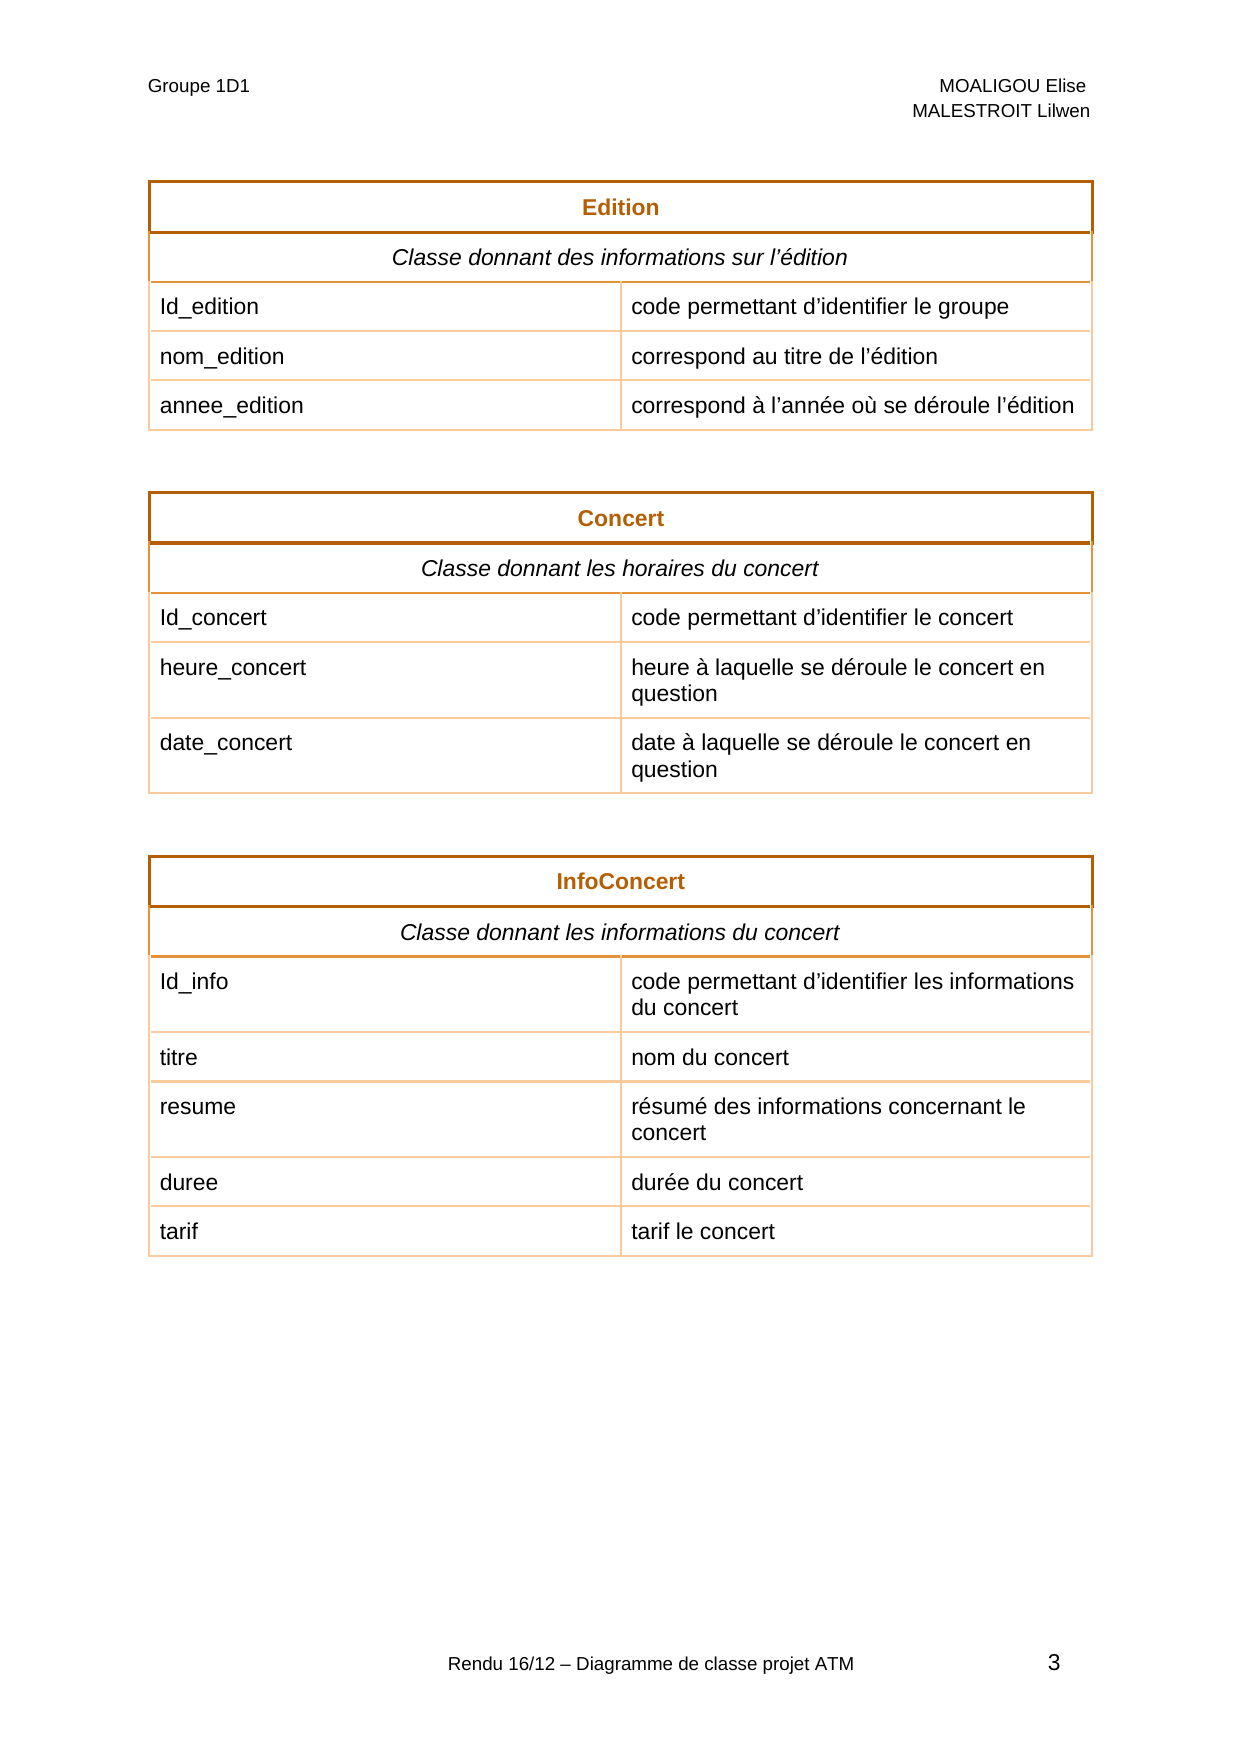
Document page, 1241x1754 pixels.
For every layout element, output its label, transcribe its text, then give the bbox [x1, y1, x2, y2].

table_cell code permettant d’identifier le concert [622, 592, 1091, 641]
table_cell date à laquelle se déroule le concert en question [622, 717, 1091, 792]
table_cell tarif le concert [622, 1205, 1091, 1254]
table_cell correspond à l’année où se déroule l’édition [622, 379, 1091, 429]
table_cell Classe donnant les horaires du concert [150, 541, 1091, 592]
table_cell code permettant d’identifier le groupe [622, 281, 1091, 330]
table_cell durée du concert [622, 1156, 1091, 1205]
table_cell Classe donnant les informations du concert [150, 905, 1091, 955]
table_cell Id_concert [150, 592, 620, 641]
table_cell Id_edition [150, 281, 620, 330]
table_cell Id_info [150, 955, 620, 1031]
table_cell date_concert [150, 717, 620, 792]
table_cell nom_edition [150, 330, 620, 379]
table_cell annee_edition [150, 379, 620, 429]
table_cell heure à laquelle se déroule le concert en question [622, 641, 1091, 717]
table_cell code permettant d’identifier les informations du concert [622, 955, 1091, 1031]
table_header Edition [151, 183, 1091, 231]
table_cell correspond au titre de l’édition [622, 330, 1091, 379]
table_cell resume [150, 1080, 620, 1156]
table_header InfoConcert [151, 858, 1091, 905]
table_cell titre [150, 1031, 620, 1080]
table_cell nom du concert [622, 1031, 1091, 1080]
table_cell Classe donnant des informations sur l’édition [150, 231, 1091, 281]
table_cell tarif [150, 1205, 620, 1254]
table_cell heure_concert [150, 641, 620, 717]
table_cell résumé des informations concernant le concert [622, 1080, 1091, 1156]
table_cell duree [150, 1156, 620, 1205]
table_header Concert [151, 494, 1091, 541]
